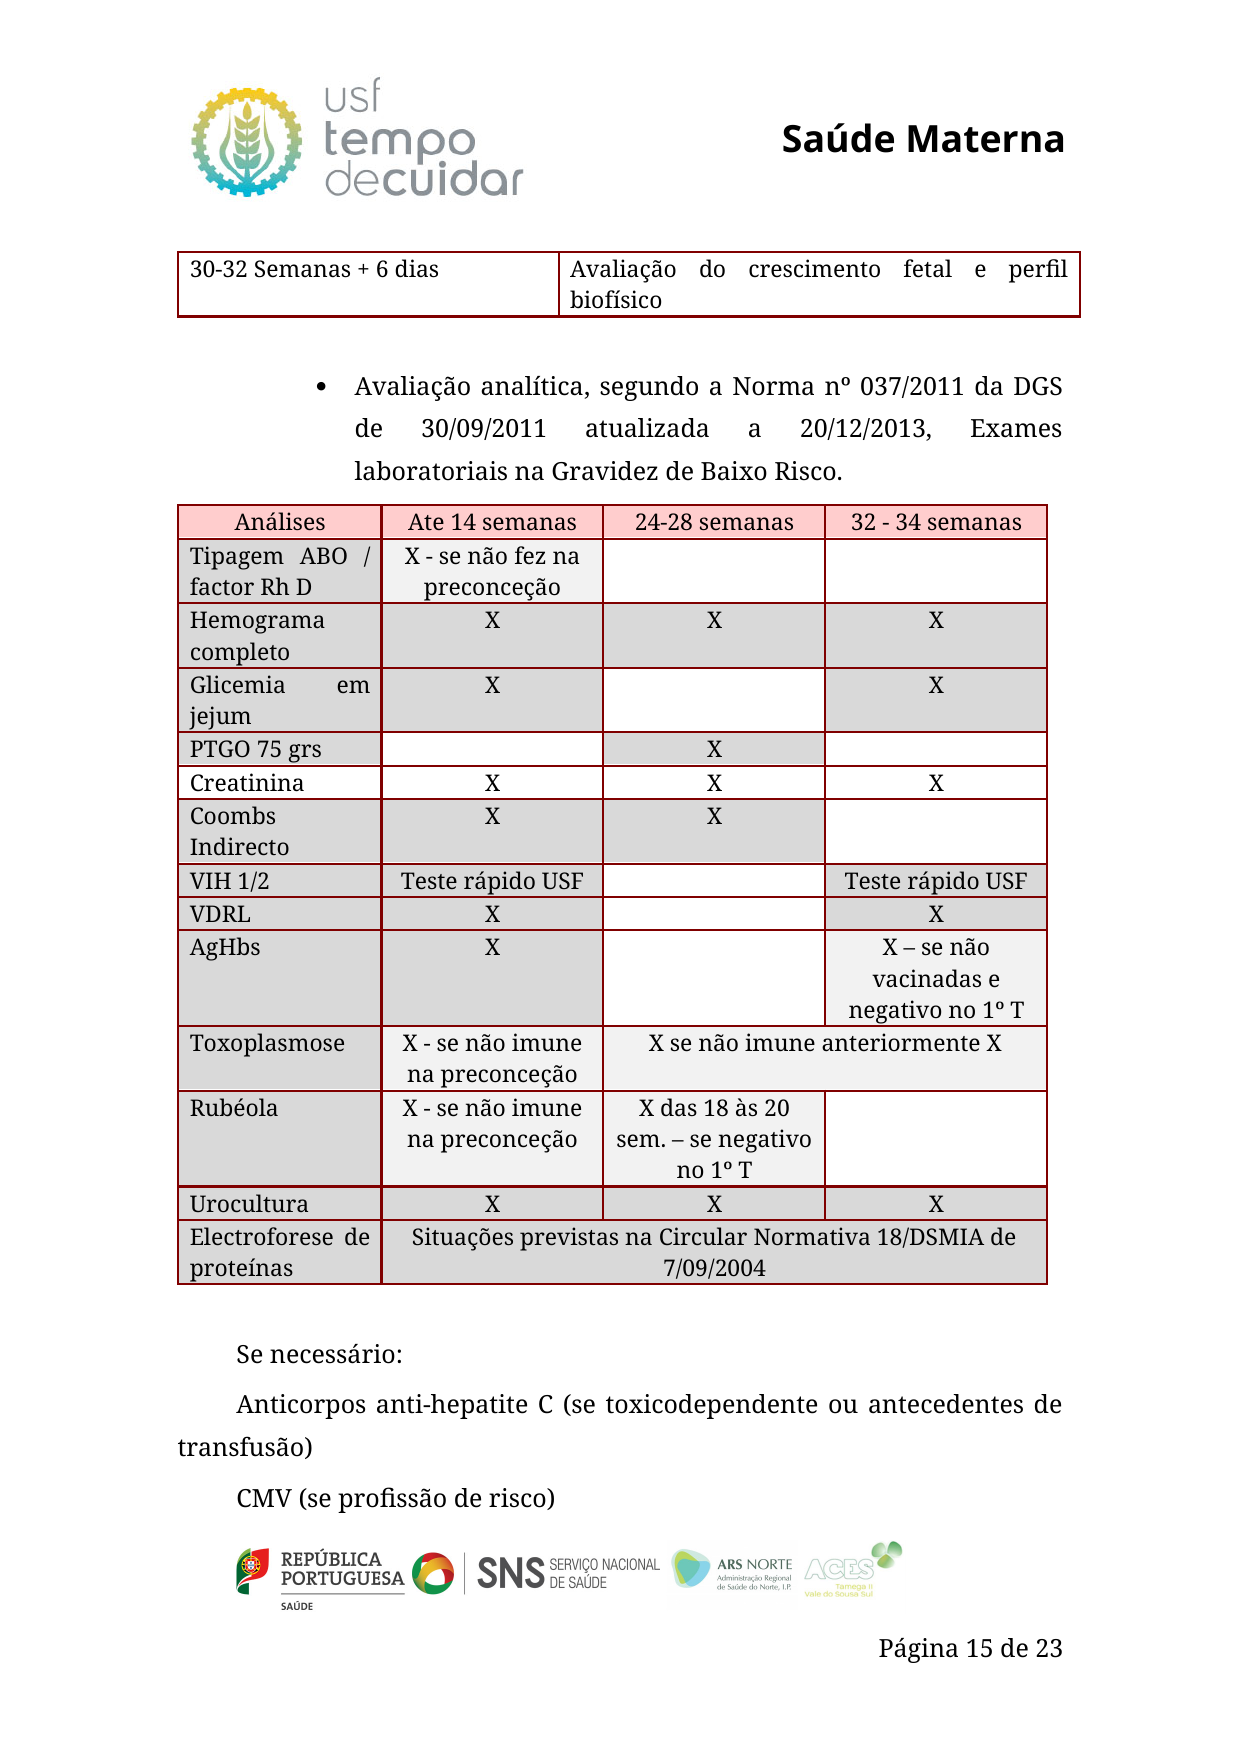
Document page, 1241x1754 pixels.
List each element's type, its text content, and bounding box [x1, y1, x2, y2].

table_cell [826, 733, 1046, 764]
table_cell X [604, 767, 824, 798]
table_cell [826, 1092, 1046, 1185]
table_cell Situações previstas na Circular Normativa 18/DSMIA de 7/09/2004 [383, 1221, 1046, 1283]
table_cell AgHbs [179, 931, 380, 1025]
table_cell [604, 898, 824, 929]
table_cell X [826, 767, 1046, 798]
table_cell Teste rápido USF [826, 865, 1046, 896]
table_cell Rubéola [179, 1092, 380, 1185]
table_cell X [826, 669, 1046, 731]
table_cell Urocultura [179, 1188, 380, 1219]
table_cell X [383, 931, 602, 1025]
table_cell [604, 669, 824, 731]
list Avaliação analítica, segundo a Norma nº 037/2011 da DGS de 30/09/2011 atualizada a 20/12/2013, Exames laboratoriais na Gravidez de Baixo Risco. [317, 368, 1063, 487]
table_cell X [604, 800, 824, 862]
table_cell X [383, 767, 602, 798]
table_cell PTGO 75 grs [179, 733, 380, 764]
table_cell [383, 733, 602, 764]
table_cell X [383, 1188, 602, 1219]
table_cell Creatinina [179, 767, 380, 798]
table_cell Coombs Indirecto [179, 800, 380, 862]
table_cell X das 18 às 20 sem. – se negativo no 1º T [604, 1092, 824, 1185]
picture [187, 73, 531, 202]
text Se necessário: [177, 1336, 1063, 1370]
table_cell X – se não vacinadas e negativo no 1º T [826, 931, 1046, 1025]
table_cell VIH 1/2 [179, 865, 380, 896]
table_cell Hemograma completo [179, 604, 380, 667]
table_cell Teste rápido USF [383, 865, 602, 896]
table_cell [826, 540, 1046, 602]
text Anticorpos anti-hepatite C (se toxicodependente ou antecedentes de transfusão) [177, 1387, 1063, 1464]
table_cell X - se não fez na preconceção [383, 540, 602, 602]
table_cell [604, 865, 824, 896]
table_header Ate 14 semanas [383, 506, 602, 537]
table_cell Tipagem ABO / factor Rh D [179, 540, 380, 602]
table_cell VDRL [179, 898, 380, 929]
table_cell Electroforese de proteínas [179, 1221, 380, 1283]
table_cell Toxoplasmose [179, 1027, 380, 1089]
table_cell X - se não imune na preconceção [383, 1092, 602, 1185]
table_cell [604, 540, 824, 602]
table_cell Glicemia em jejum [179, 669, 380, 731]
table_header 24-28 semanas [604, 506, 824, 537]
table_cell X [826, 1188, 1046, 1219]
table_header 32 - 34 semanas [826, 506, 1046, 537]
picture [236, 1540, 906, 1614]
table_cell X [604, 733, 824, 764]
table_cell X [383, 669, 602, 731]
table_cell X [383, 898, 602, 929]
table_cell X - se não imune na preconceção [383, 1027, 602, 1089]
table_cell [826, 800, 1046, 862]
table_cell X [604, 1188, 824, 1219]
table_cell X [383, 604, 602, 667]
table_cell [604, 931, 824, 1025]
table_cell X [826, 898, 1046, 929]
table_header Análises [179, 506, 380, 537]
text CMV (se profissão de risco) [177, 1480, 1063, 1514]
table_cell 30-32 Semanas + 6 dias [179, 253, 558, 315]
table_cell X [383, 800, 602, 862]
table_cell X [826, 604, 1046, 667]
table_cell Avaliação do crescimento fetal e perfil biofísico [560, 253, 1079, 315]
table_cell X se não imune anteriormente X [604, 1027, 1046, 1089]
table_cell X [604, 604, 824, 667]
